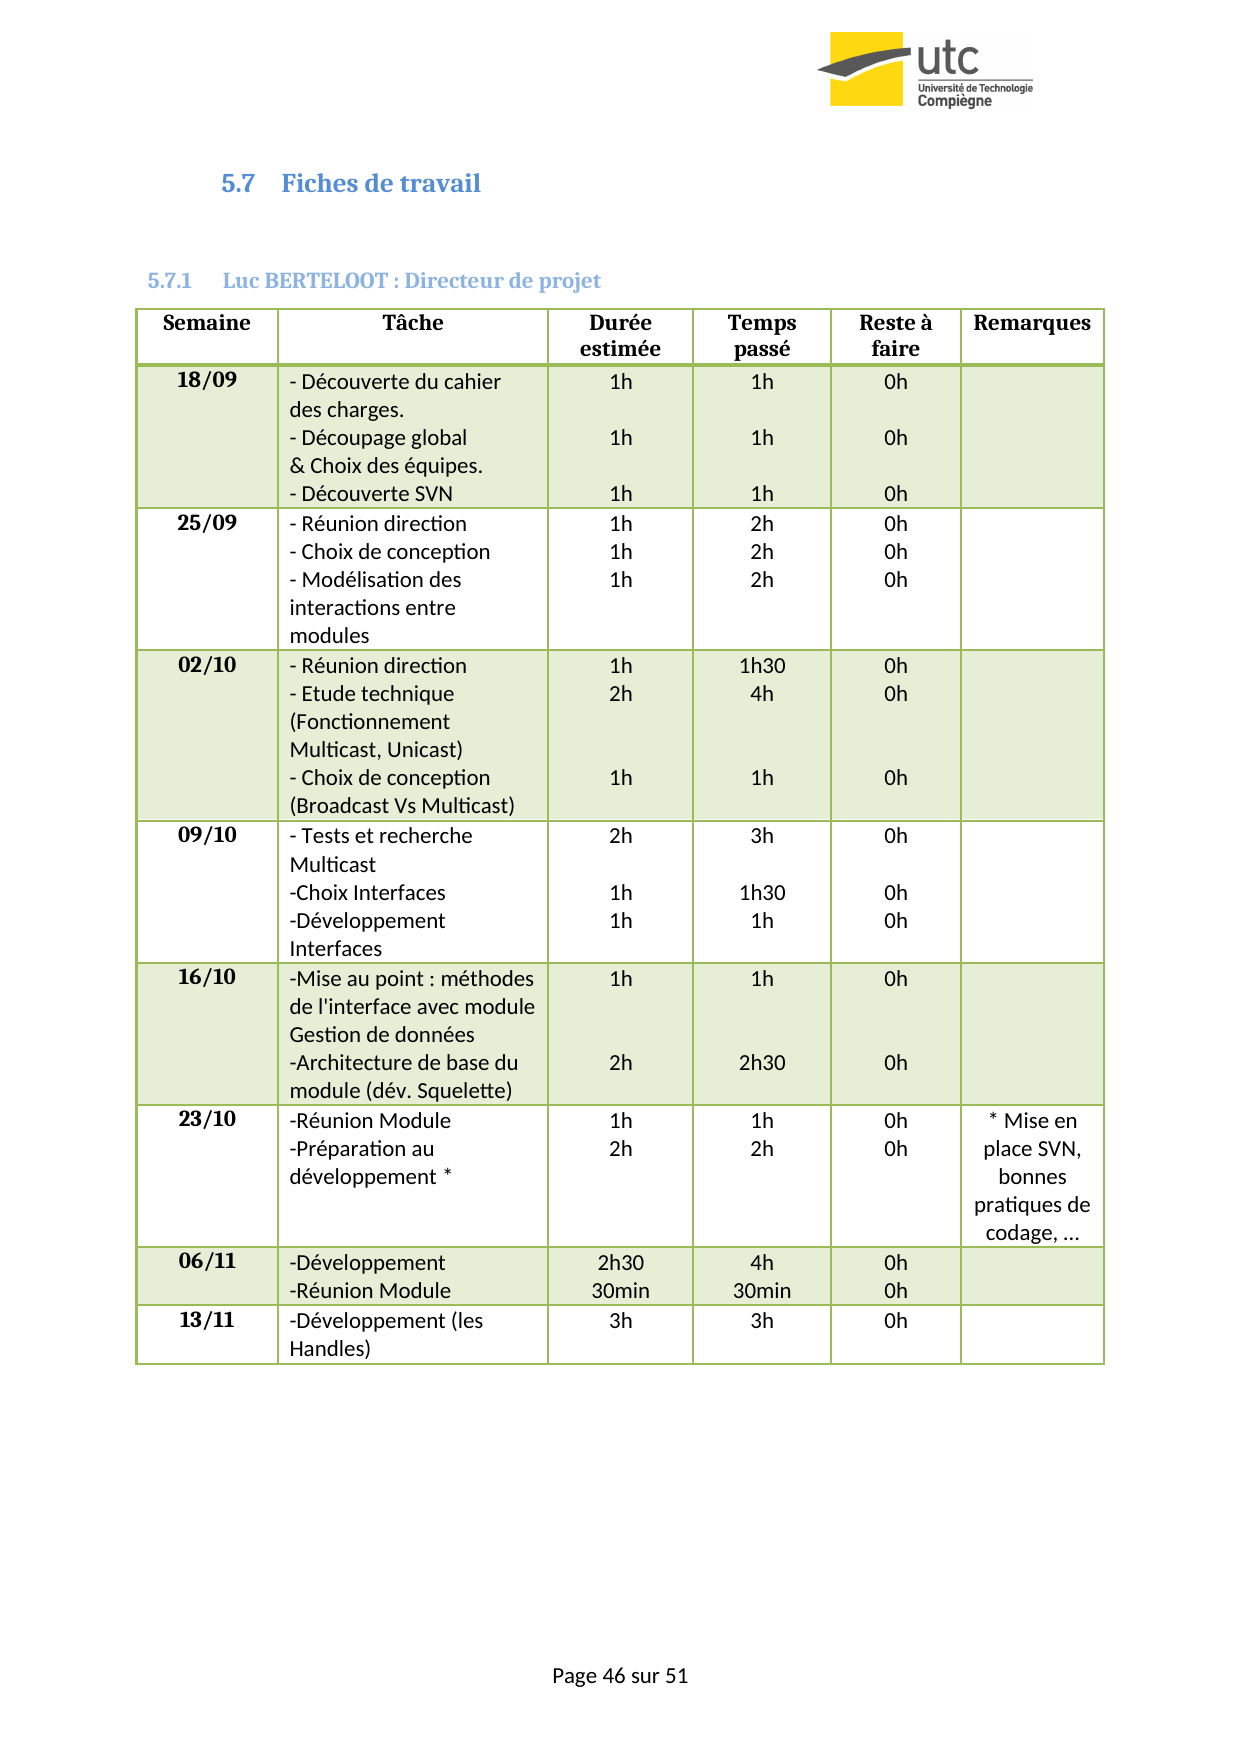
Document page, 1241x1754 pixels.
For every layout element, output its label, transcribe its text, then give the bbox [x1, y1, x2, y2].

table_cell -Mise au point : méthodes de l'interface avec module Gestion de données -Architecture de base du module (dév. Squelette) [279, 964, 547, 1104]
table_cell 0h 0h 0h [832, 367, 960, 507]
table_cell 3h 1h30 1h [694, 822, 830, 962]
table_header Semaine [138, 310, 277, 362]
table_cell [962, 964, 1103, 1104]
table_cell [962, 1248, 1103, 1304]
table_cell [962, 822, 1103, 962]
table_cell - Réunion direction - Choix de conception - Modélisation des interactions entre modules [279, 509, 547, 649]
table_cell 3h [549, 1306, 692, 1362]
table_cell - Tests et recherche Multicast -Choix Interfaces -Développement Interfaces [279, 822, 547, 962]
table_cell 2h30 30min [549, 1248, 692, 1304]
table_cell 0h 0h 0h [832, 651, 960, 819]
table_cell 1h 2h [549, 1106, 692, 1246]
table_cell [962, 367, 1103, 507]
table_cell 1h 1h 1h [549, 367, 692, 507]
table_cell 0h 0h [832, 1248, 960, 1304]
table_cell 23/10 [138, 1106, 277, 1246]
subtitle Luc BERTELOOT : Directeur de projet [148, 268, 1093, 294]
table_cell 1h30 4h 1h [694, 651, 830, 819]
table_cell 1h 2h30 [694, 964, 830, 1104]
subtitle Fiches de travail [221, 168, 1093, 199]
table_cell 4h 30min [694, 1248, 830, 1304]
table_cell -Développement -Réunion Module [279, 1248, 547, 1304]
table_cell * Mise en place SVN, bonnes pratiques de codage, … [962, 1106, 1103, 1246]
table_cell 02/10 [138, 651, 277, 819]
table_cell [962, 1306, 1103, 1362]
table_cell 0h [832, 1306, 960, 1362]
table_cell - Découverte du cahier des charges. - Découpage global & Choix des équipes. - Découverte SVN [279, 367, 547, 507]
table_header Durée estimée [549, 310, 692, 362]
table_cell 2h 2h 2h [694, 509, 830, 649]
table_cell 2h 1h 1h [549, 822, 692, 962]
table_cell [962, 651, 1103, 819]
table_header Temps passé [694, 310, 830, 362]
table_cell 1h 2h [549, 964, 692, 1104]
picture [816, 32, 1033, 110]
table_cell 13/11 [138, 1306, 277, 1362]
table_cell 1h 2h 1h [549, 651, 692, 819]
table_header Remarques [962, 310, 1103, 362]
table_cell 25/09 [138, 509, 277, 649]
table_cell 0h 0h 0h [832, 509, 960, 649]
table_cell 16/10 [138, 964, 277, 1104]
table_cell -Développement (les Handles) [279, 1306, 547, 1362]
table_cell 0h 0h [832, 1106, 960, 1246]
table_cell 0h 0h 0h [832, 822, 960, 962]
table_cell 18/09 [138, 367, 277, 507]
table_header Tâche [279, 310, 547, 362]
table_cell - Réunion direction - Etude technique (Fonctionnement Multicast, Unicast) - Choix de conception (Broadcast Vs Multicast) [279, 651, 547, 819]
table_cell 1h 2h [694, 1106, 830, 1246]
table_cell 1h 1h 1h [549, 509, 692, 649]
table_cell 06/11 [138, 1248, 277, 1304]
table_cell [962, 509, 1103, 649]
table_cell -Réunion Module -Préparation au développement * [279, 1106, 547, 1246]
table_cell 3h [694, 1306, 830, 1362]
table_cell 1h 1h 1h [694, 367, 830, 507]
table_header Reste à faire [832, 310, 960, 362]
table_cell 09/10 [138, 822, 277, 962]
table_cell 0h 0h [832, 964, 960, 1104]
